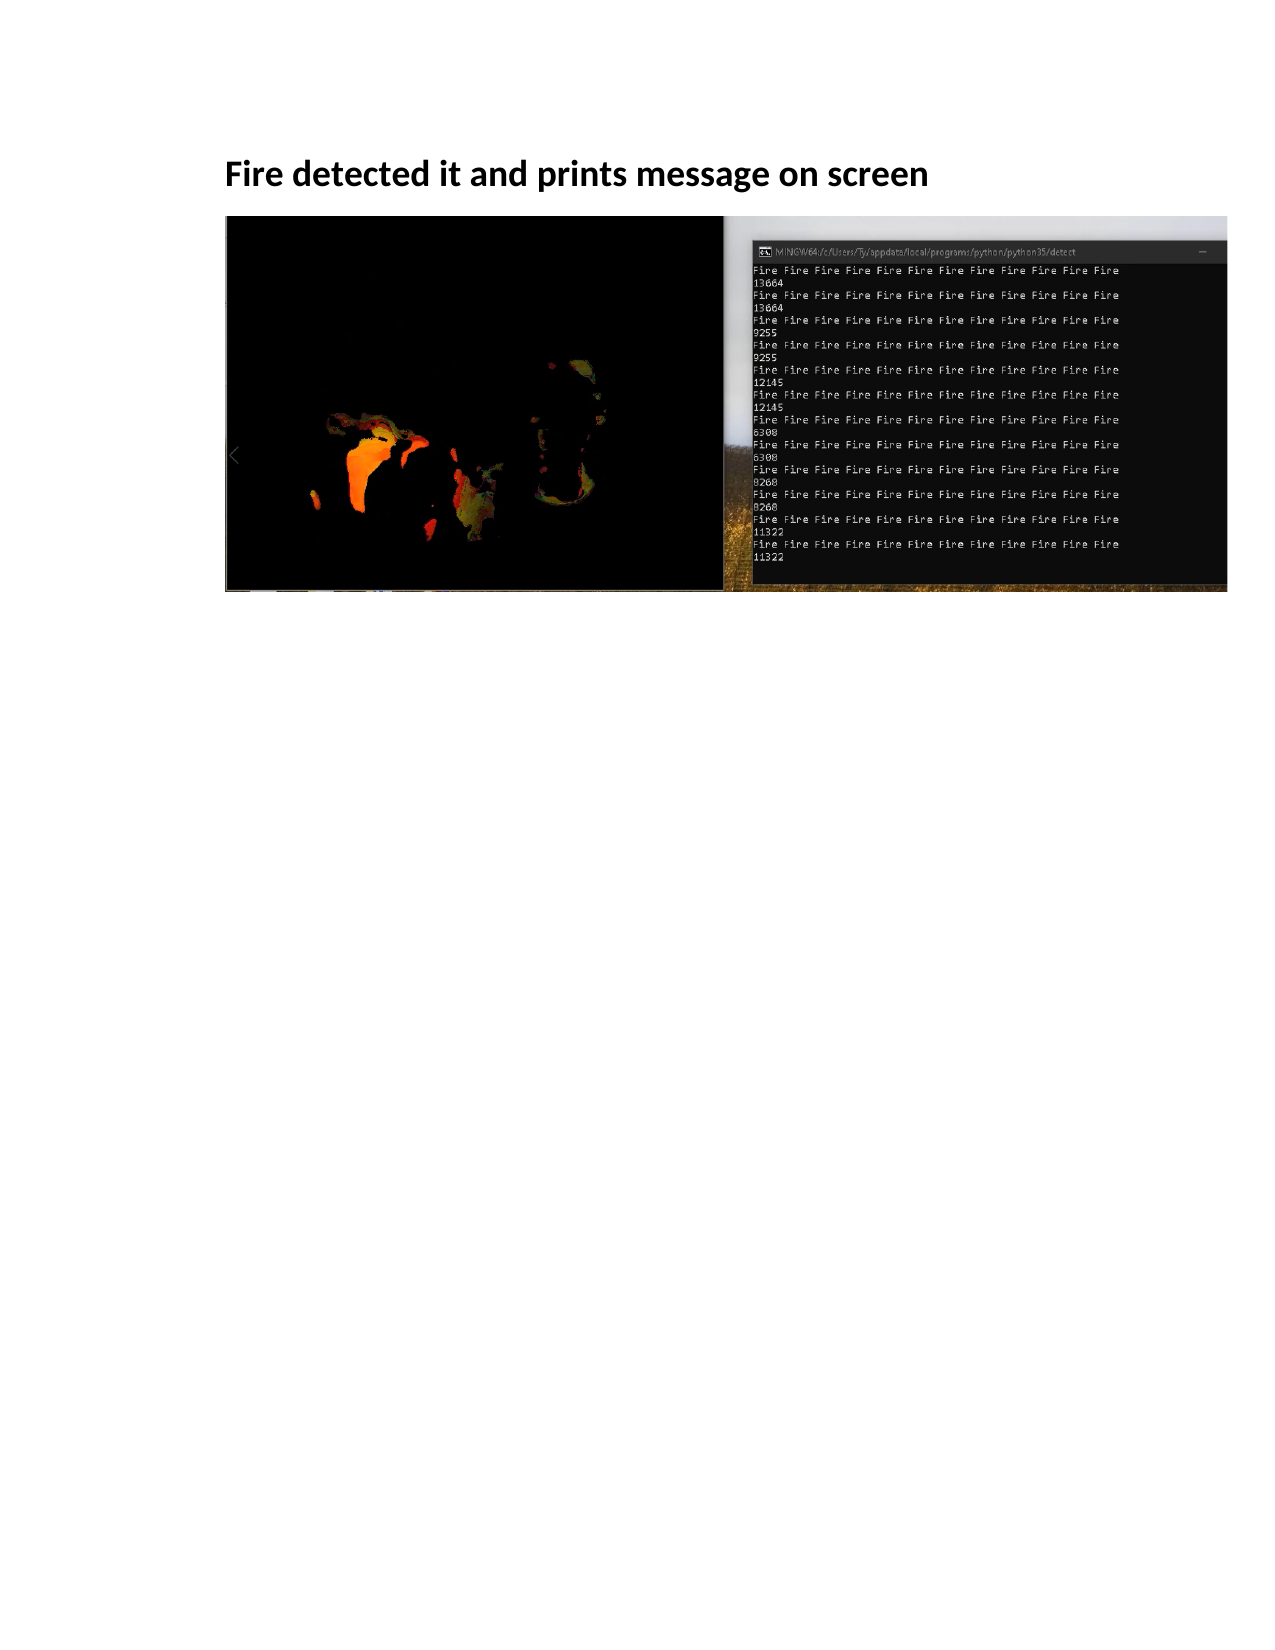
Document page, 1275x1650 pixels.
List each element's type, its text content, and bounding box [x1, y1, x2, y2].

picture [225, 216, 1228, 592]
text Fire detected it and prints message on screen [225, 150, 1125, 196]
